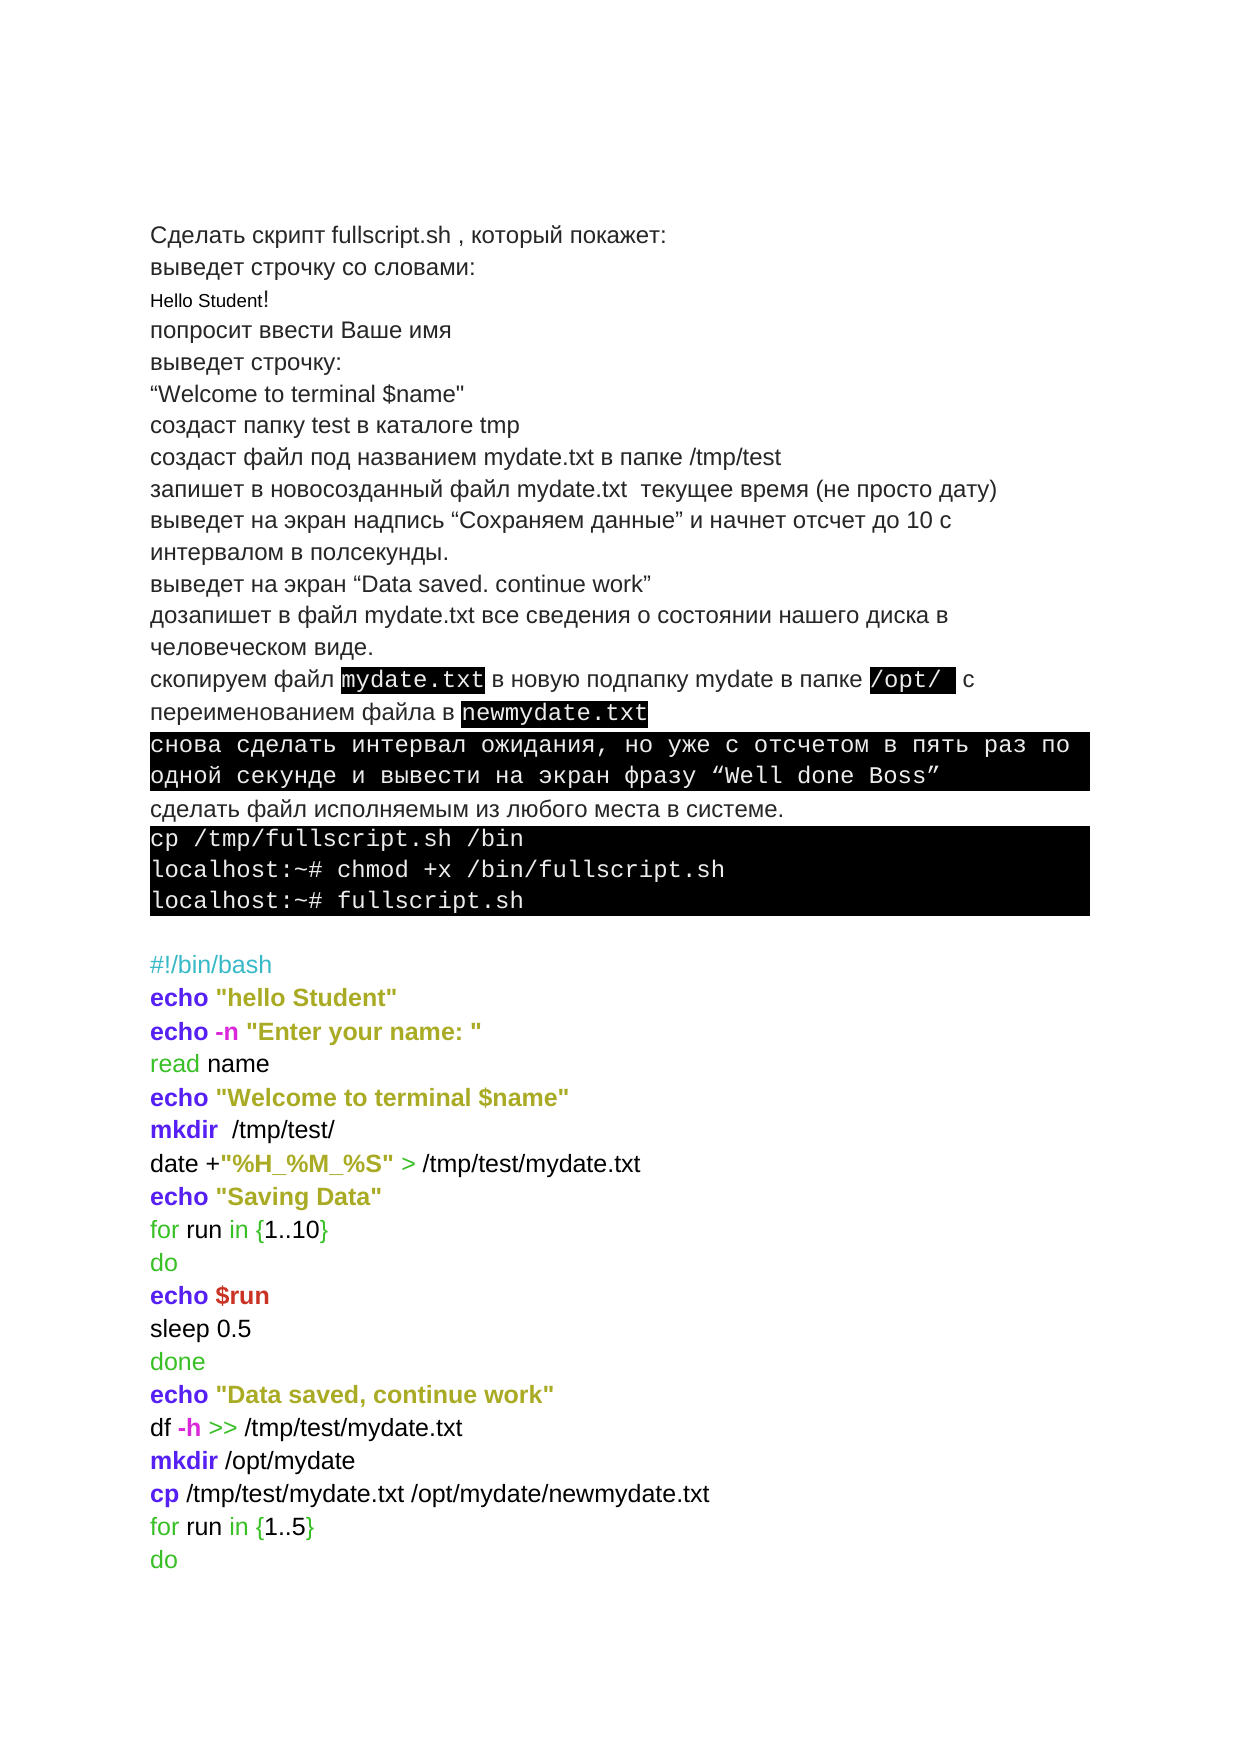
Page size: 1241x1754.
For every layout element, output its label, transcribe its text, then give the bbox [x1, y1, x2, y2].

text echo -n "Enter your name: " [150, 1016, 1090, 1045]
text cp /tmp/fullscript.sh /bin [150, 826, 1090, 854]
text скопируем файл mydate.txt в новую подпапку mydate в папке /opt/ с переименованием файла в newmydate.txt [150, 664, 1090, 728]
text выведет строчку: [150, 348, 1090, 375]
text “Welcome to terminal $name" [150, 379, 1090, 407]
text localhost:~# fullscript.sh [150, 889, 1090, 916]
text попросит ввести Ваше имя [150, 316, 1090, 344]
text сделать файл исполняемым из любого места в системе. [150, 795, 1090, 822]
text создаст файл под названием mydate.txt в папке /tmp/test [150, 443, 1090, 470]
text sleep 0.5 [150, 1314, 1090, 1342]
text #!/bin/bash [150, 950, 1090, 979]
text echo "hello Student" [150, 983, 1090, 1012]
text дозапишет в файл mydate.txt все сведения о состоянии нашего диска в человеческом виде. [150, 601, 1090, 660]
text date +"%H_%M_%S" > /tmp/test/mydate.txt [150, 1148, 1090, 1177]
text Сделать скрипт fullscript.sh , который покажет: [150, 221, 1090, 249]
text df -h >> /tmp/test/mydate.txt [150, 1413, 1090, 1441]
text снова сделать интервал ожидания, но уже с отсчетом в пять раз по одной секунде и вывести на экран фразу “Well done Boss” [150, 732, 1090, 791]
text echo "Welcome to terminal $name" [150, 1082, 1090, 1111]
text echo "Data saved, continue work" [150, 1380, 1090, 1408]
text создаст папку test в каталоге tmp [150, 411, 1090, 439]
text do [150, 1248, 1090, 1276]
text выведет строчку со словами: [150, 253, 1090, 280]
text Hello Student! [150, 284, 1090, 312]
text выведет на экран “Data saved. continue work” [150, 569, 1090, 597]
text for run in {1..5} [150, 1512, 1090, 1541]
text echo "Saving Data" [150, 1182, 1090, 1210]
text mkdir /opt/mydate [150, 1446, 1090, 1474]
text do [150, 1545, 1090, 1573]
text cp /tmp/test/mydate.txt /opt/mydate/newmydate.txt [150, 1479, 1090, 1507]
text запишет в новосозданный файл mydate.txt текущее время (не просто дату) [150, 474, 1090, 502]
text done [150, 1347, 1090, 1375]
text read name [150, 1049, 1090, 1078]
text echo $run [150, 1281, 1090, 1309]
text for run in {1..10} [150, 1214, 1090, 1243]
text выведет на экран надпись “Сохраняем данные” и начнет отсчет до 10 с интервалом в полсекунды. [150, 506, 1090, 565]
text localhost:~# chmod +x /bin/fullscript.sh [150, 858, 1090, 885]
text mkdir /tmp/test/ [150, 1116, 1090, 1144]
